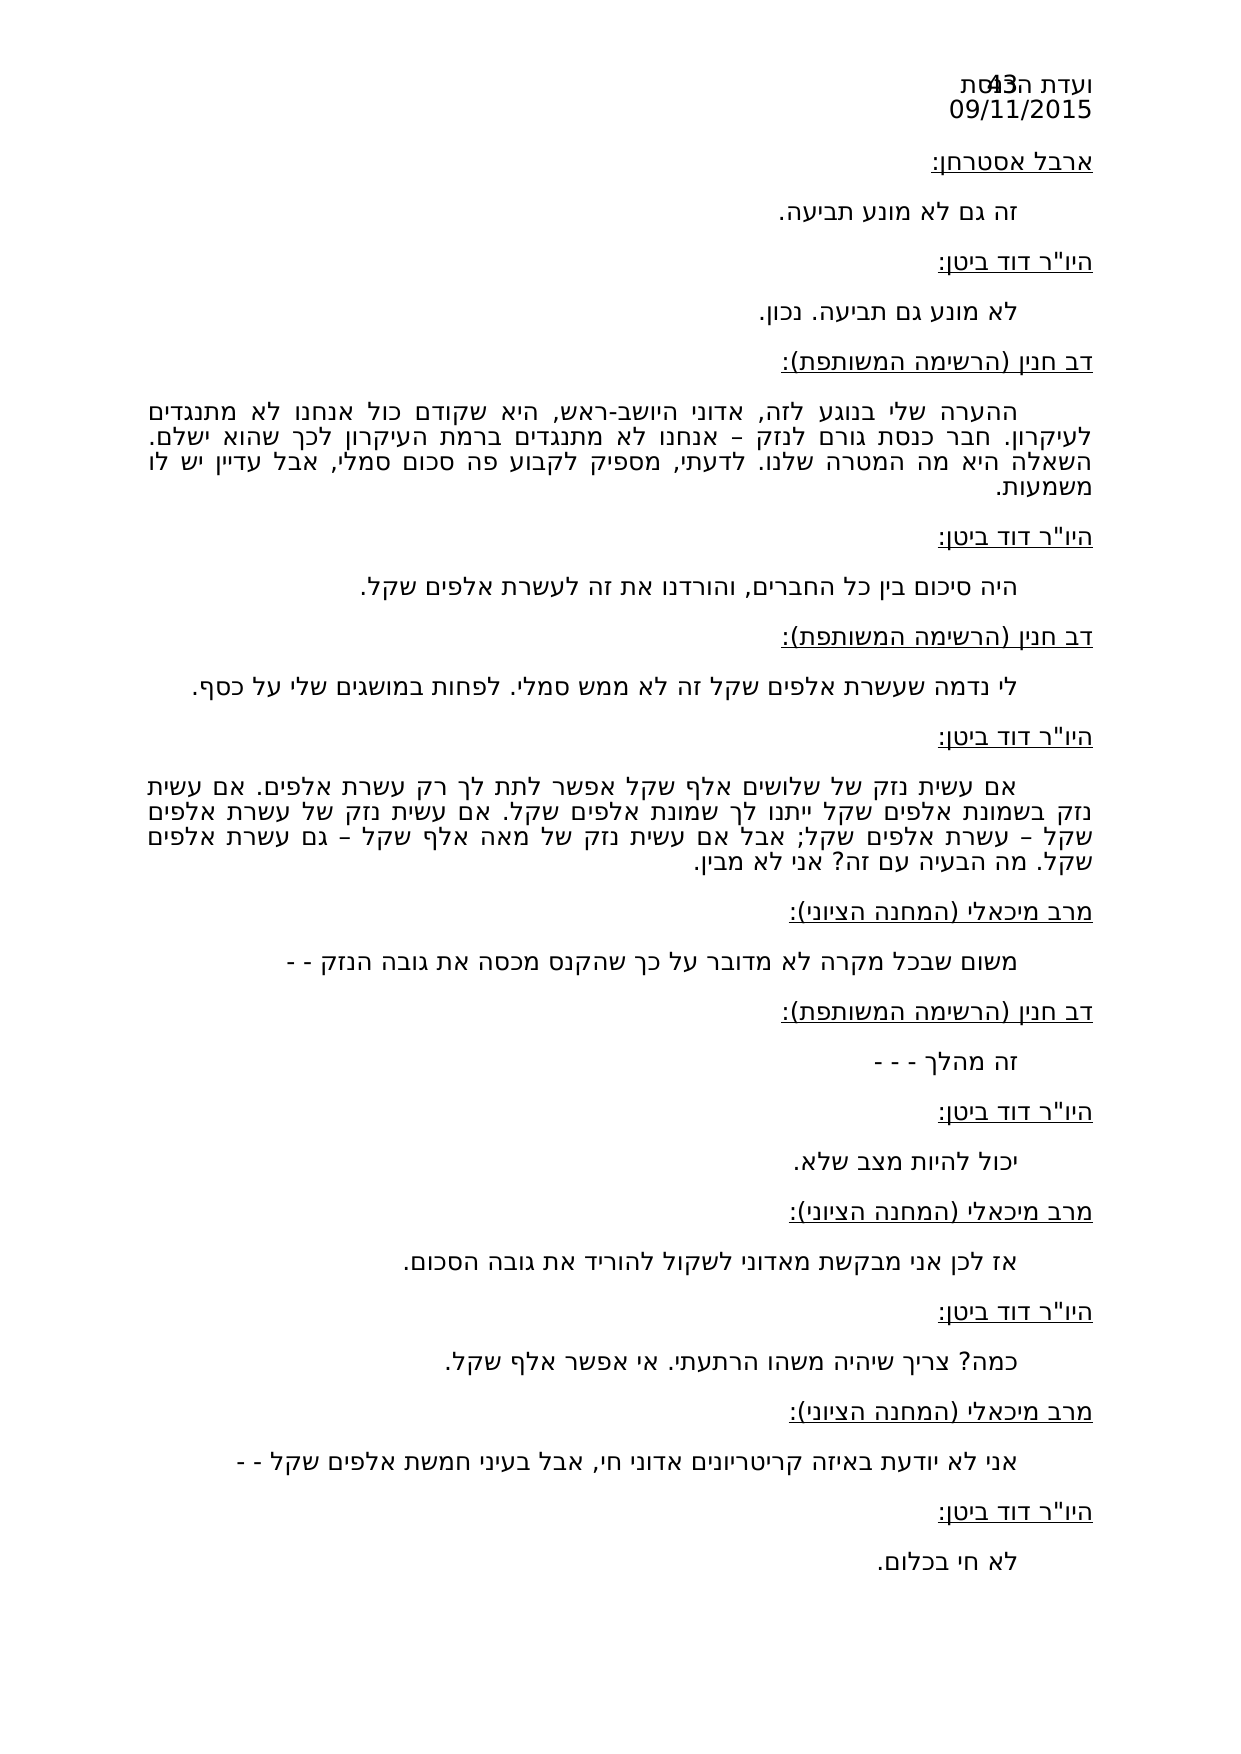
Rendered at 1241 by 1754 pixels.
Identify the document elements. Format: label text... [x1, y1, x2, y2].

text לי נדמה שעשרת אלפים שקל זה לא ממש סמלי. לפחות במושגים שלי על כסף. [147, 675, 1093, 700]
text דב חנין (הרשימה המשותפת): [147, 1000, 1093, 1025]
text כמה? צריך שיהיה משהו הרתעתי. אי אפשר אלף שקל. [147, 1350, 1093, 1375]
text מרב מיכאלי (המחנה הציוני): [147, 1400, 1093, 1425]
text דב חנין (הרשימה המשותפת): [147, 350, 1093, 375]
text היו"ר דוד ביטן: [147, 1500, 1093, 1525]
text לא חי בכלום. [147, 1550, 1093, 1575]
text דב חנין (הרשימה המשותפת): [147, 625, 1093, 650]
text משום שבכל מקרה לא מדובר על כך שהקנס מכסה את גובה הנזק - - [147, 950, 1093, 975]
text היו"ר דוד ביטן: [147, 725, 1093, 750]
text ארבל אסטרחן: [147, 150, 1093, 175]
text אם עשית נזק של שלושים אלף שקל אפשר לתת לך רק עשרת אלפים. אם עשית נזק בשמונת אלפים שקל ייתנו לך שמונת אלפים שקל. אם עשית נזק של עשרת אלפים שקל – עשרת אלפים שקל; אבל אם עשית נזק של מאה אלף שקל – גם עשרת אלפים שקל. מה הבעיה עם זה? אני לא מבין. [147, 775, 1093, 875]
text זה מהלך - - - [147, 1050, 1093, 1075]
text אני לא יודעת באיזה קריטריונים אדוני חי, אבל בעיני חמשת אלפים שקל - - [147, 1450, 1093, 1475]
text ההערה שלי בנוגע לזה, אדוני היושב-ראש, היא שקודם כול אנחנו לא מתנגדים לעיקרון. חבר כנסת גורם לנזק – אנחנו לא מתנגדים ברמת העיקרון לכך שהוא ישלם. השאלה היא מה המטרה שלנו. לדעתי, מספיק לקבוע פה סכום סמלי, אבל עדיין יש לו משמעות. [147, 400, 1093, 500]
text היה סיכום בין כל החברים, והורדנו את זה לעשרת אלפים שקל. [147, 575, 1093, 600]
text היו"ר דוד ביטן: [147, 1100, 1093, 1125]
text מרב מיכאלי (המחנה הציוני): [147, 1200, 1093, 1225]
text זה גם לא מונע תביעה. [147, 200, 1093, 225]
text לא מונע גם תביעה. נכון. [147, 300, 1093, 325]
text אז לכן אני מבקשת מאדוני לשקול להוריד את גובה הסכום. [147, 1250, 1093, 1275]
text היו"ר דוד ביטן: [147, 250, 1093, 275]
text היו"ר דוד ביטן: [147, 525, 1093, 550]
text מרב מיכאלי (המחנה הציוני): [147, 900, 1093, 925]
text יכול להיות מצב שלא. [147, 1150, 1093, 1175]
text היו"ר דוד ביטן: [147, 1300, 1093, 1325]
